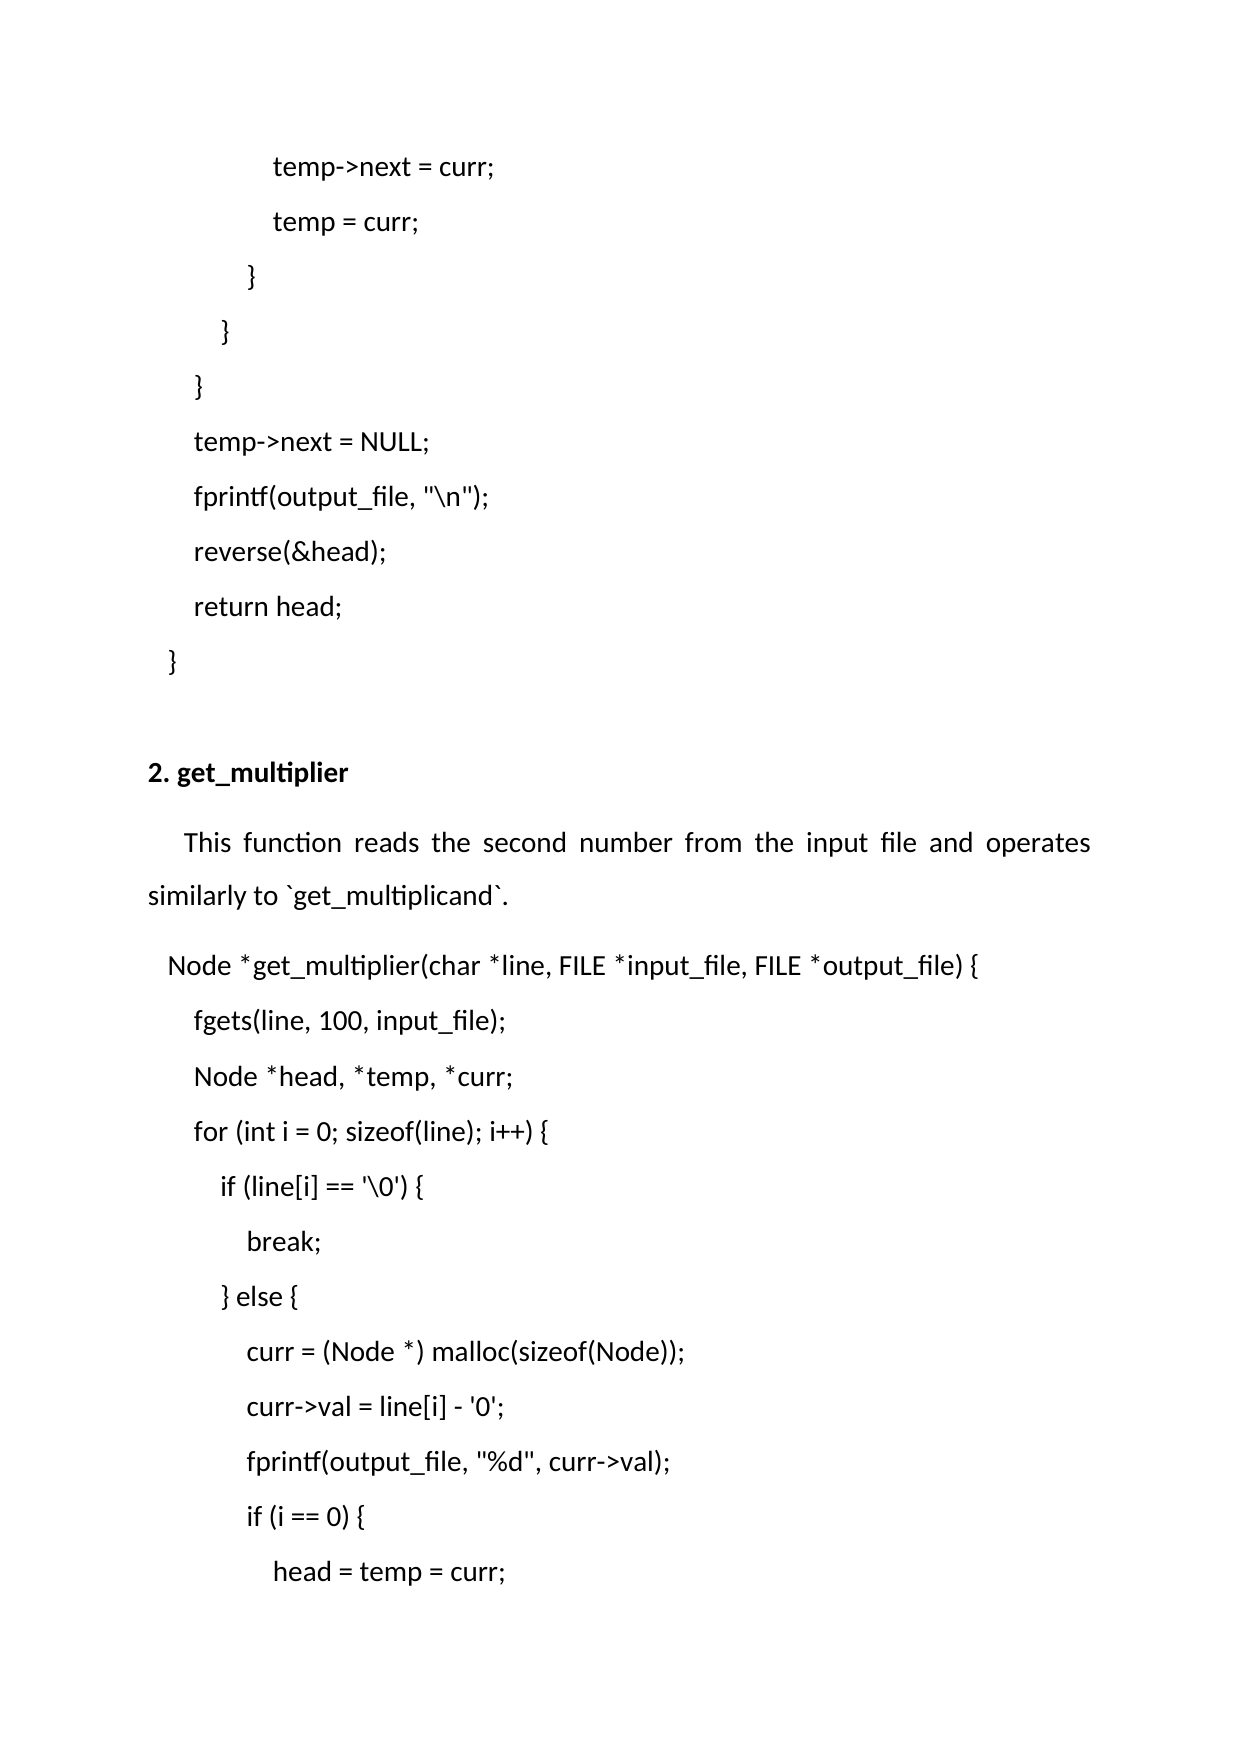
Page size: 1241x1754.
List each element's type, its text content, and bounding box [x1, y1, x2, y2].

text 2. get_multiplier [148, 754, 1093, 789]
text Node *get_multiplier(char *line, FILE *input_file, FILE *output_file) { [148, 947, 1093, 983]
text curr->val = line[i] - '0'; [148, 1388, 1093, 1424]
text Node *head, *temp, *curr; [148, 1058, 1093, 1093]
text head = temp = curr; [148, 1553, 1093, 1589]
text for (int i = 0; sizeof(line); i++) { [148, 1113, 1093, 1148]
text temp = curr; [148, 203, 1093, 238]
text fgets(line, 100, input_file); [148, 1002, 1093, 1038]
text return head; [148, 588, 1093, 624]
text fprintf(output_file, "\n"); [148, 478, 1093, 514]
text fprintf(output_file, "%d", curr->val); [148, 1443, 1093, 1479]
text temp->next = curr; [148, 148, 1093, 183]
text } [148, 368, 1093, 404]
text } [148, 313, 1093, 348]
text reverse(&head); [148, 533, 1093, 569]
text This function reads the second number from the input file and operates similarly to `get_multiplicand`. [148, 824, 1093, 913]
text break; [148, 1223, 1093, 1258]
text } else { [148, 1278, 1093, 1314]
text } [148, 643, 1093, 679]
text if (i == 0) { [148, 1498, 1093, 1534]
text curr = (Node *) malloc(sizeof(Node)); [148, 1333, 1093, 1369]
text if (line[i] == '\0') { [148, 1168, 1093, 1203]
text temp->next = NULL; [148, 423, 1093, 459]
text } [148, 258, 1093, 293]
